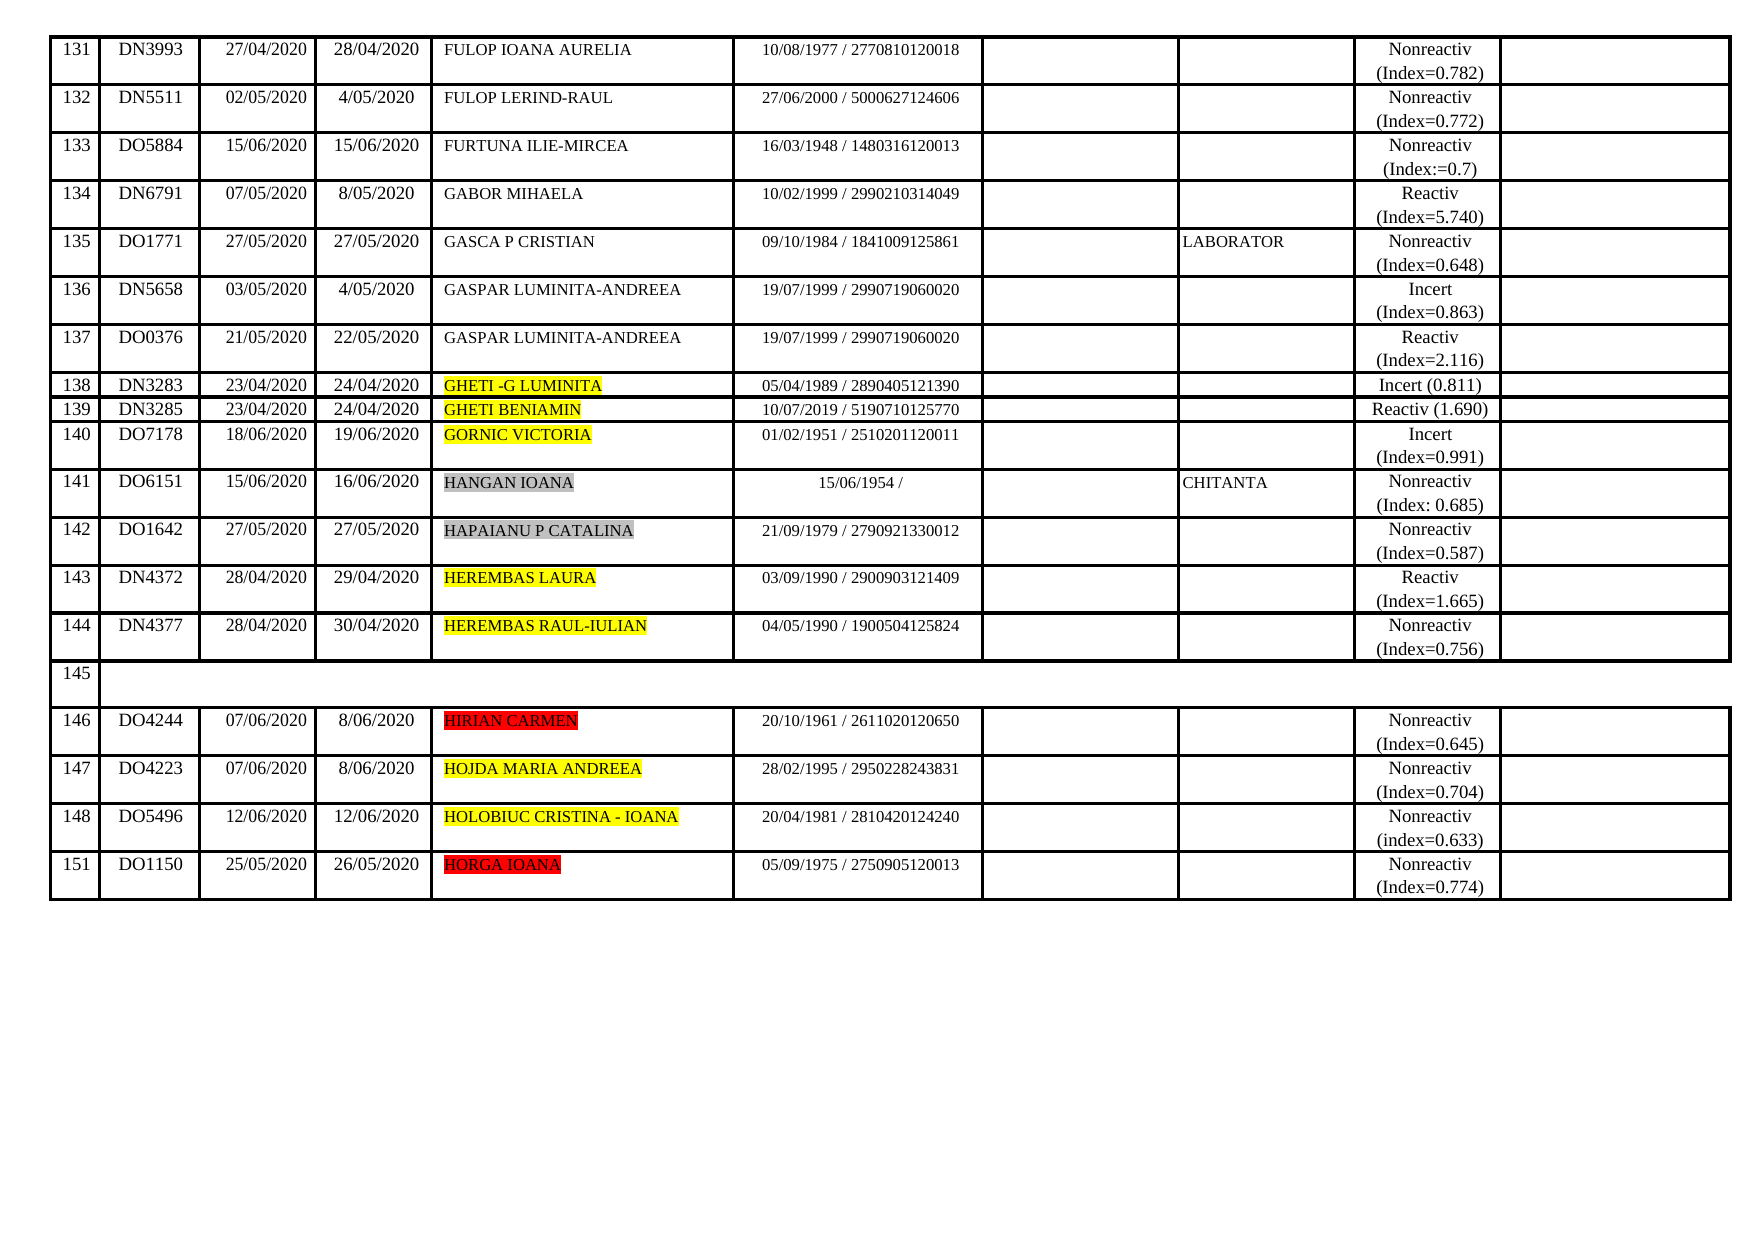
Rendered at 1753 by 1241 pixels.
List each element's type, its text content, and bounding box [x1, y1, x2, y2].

table_cell FULOP LERIND-RAUL [433, 86, 732, 131]
table_header 10/08/1977 / 2770810120018 [735, 39, 981, 83]
table_cell [1180, 805, 1353, 850]
table_cell Nonreactiv (Index: 0.685) [1356, 471, 1499, 516]
table_cell Nonreactiv (Index=0.704) [1356, 757, 1499, 802]
table_cell HEREMBAS LAURA [433, 567, 732, 611]
table_cell 20/10/1961 / 2611020120650 [735, 709, 981, 754]
table_cell 148 [52, 805, 98, 850]
table_cell Incert (Index=0.863) [1356, 278, 1499, 323]
table_cell 15/06/1954 / [735, 471, 981, 516]
table_header [1502, 39, 1728, 83]
table_cell 4/05/2020 [317, 86, 430, 131]
table_cell 01/02/1951 / 2510201120011 [735, 423, 981, 468]
table_cell HORGA IOANA [433, 853, 732, 898]
table_cell CHITANTA [1180, 471, 1353, 516]
table_cell [1180, 423, 1353, 468]
table_cell 19/07/1999 / 2990719060020 [735, 326, 981, 371]
table_cell DO4223 [101, 757, 198, 802]
table_cell DN6791 [101, 182, 198, 227]
table_cell GHETI BENIAMIN [433, 399, 732, 420]
table_cell LABORATOR [1180, 230, 1353, 275]
table_cell GORNIC VICTORIA [433, 423, 732, 468]
table_cell 12/06/2020 [317, 805, 430, 850]
table_cell [1502, 230, 1728, 275]
table_cell [1180, 278, 1353, 323]
table_cell [984, 230, 1177, 275]
table_header Nonreactiv (Index=0.782) [1356, 39, 1499, 83]
table_cell 132 [52, 86, 98, 131]
table_cell DN3285 [101, 399, 198, 420]
table_cell 8/05/2020 [317, 182, 430, 227]
table_cell 15/06/2020 [201, 471, 314, 516]
table_cell [1180, 757, 1353, 802]
table_cell Reactiv (Index=1.665) [1356, 567, 1499, 611]
table_cell DN4377 [101, 615, 198, 659]
table_cell 24/04/2020 [317, 374, 430, 395]
table_header FULOP IOANA AURELIA [433, 39, 732, 83]
table_cell DO6151 [101, 471, 198, 516]
table_cell 22/05/2020 [317, 326, 430, 371]
table_cell Reactiv (Index=5.740) [1356, 182, 1499, 227]
table_cell 09/10/1984 / 1841009125861 [735, 230, 981, 275]
table_cell 07/05/2020 [201, 182, 314, 227]
table_cell Incert (0.811) [1356, 374, 1499, 395]
table_cell 143 [52, 567, 98, 611]
table_cell [1180, 134, 1353, 179]
table_cell [1180, 567, 1353, 611]
table_cell [984, 615, 1177, 659]
table_cell 140 [52, 423, 98, 468]
table_cell [1502, 853, 1728, 898]
table_cell HEREMBAS RAUL-IULIAN [433, 615, 732, 659]
table_cell 16/03/1948 / 1480316120013 [735, 134, 981, 179]
table_cell HAPAIANU P CATALINA [433, 519, 732, 563]
table_cell DO4244 [101, 709, 198, 754]
table_cell Nonreactiv (Index=0.774) [1356, 853, 1499, 898]
table_cell Nonreactiv (Index=0.772) [1356, 86, 1499, 131]
table_cell 02/05/2020 [201, 86, 314, 131]
table_cell 136 [52, 278, 98, 323]
table_cell 03/09/1990 / 2900903121409 [735, 567, 981, 611]
table_cell 28/02/1995 / 2950228243831 [735, 757, 981, 802]
table_cell 8/06/2020 [317, 757, 430, 802]
table_cell [1502, 326, 1728, 371]
table_cell 18/06/2020 [201, 423, 314, 468]
table_cell 23/04/2020 [201, 374, 314, 395]
table_cell 151 [52, 853, 98, 898]
table_cell GASCA P CRISTIAN [433, 230, 732, 275]
table_cell [1502, 709, 1728, 754]
table_header 28/04/2020 [317, 39, 430, 83]
table_cell [984, 471, 1177, 516]
table_cell 21/09/1979 / 2790921330012 [735, 519, 981, 563]
table_header 27/04/2020 [201, 39, 314, 83]
table_cell [1180, 399, 1353, 420]
table_cell 27/05/2020 [317, 230, 430, 275]
table_cell 19/07/1999 / 2990719060020 [735, 278, 981, 323]
table_cell [984, 519, 1177, 563]
table_cell Nonreactiv (Index=0.587) [1356, 519, 1499, 563]
table_cell FURTUNA ILIE-MIRCEA [433, 134, 732, 179]
table_cell [1502, 757, 1728, 802]
table_cell [1502, 399, 1728, 420]
table_cell [984, 399, 1177, 420]
table_cell [1180, 853, 1353, 898]
table_cell DO1150 [101, 853, 198, 898]
table_cell [984, 86, 1177, 131]
table_cell HANGAN IOANA [433, 471, 732, 516]
table_cell [984, 757, 1177, 802]
table_cell 8/06/2020 [317, 709, 430, 754]
table_cell GASPAR LUMINITA-ANDREEA [433, 278, 732, 323]
table_cell DO7178 [101, 423, 198, 468]
table_cell DN4372 [101, 567, 198, 611]
table_header 131 [52, 39, 98, 83]
table_cell [984, 134, 1177, 179]
table_cell 141 [52, 471, 98, 516]
table_cell [1502, 134, 1728, 179]
table_cell Nonreactiv (index=0.633) [1356, 805, 1499, 850]
table_cell [984, 326, 1177, 371]
table_cell 27/05/2020 [201, 519, 314, 563]
table_cell 4/05/2020 [317, 278, 430, 323]
table_cell DO5884 [101, 134, 198, 179]
table_cell [984, 805, 1177, 850]
table_cell [1180, 374, 1353, 395]
table_cell [984, 709, 1177, 754]
table_header [984, 39, 1177, 83]
table_cell 15/06/2020 [317, 134, 430, 179]
table_cell [1180, 519, 1353, 563]
table_cell 03/05/2020 [201, 278, 314, 323]
table_cell 10/07/2019 / 5190710125770 [735, 399, 981, 420]
table_cell 146 [52, 709, 98, 754]
table_cell 05/04/1989 / 2890405121390 [735, 374, 981, 395]
table_cell Nonreactiv (Index=0.648) [1356, 230, 1499, 275]
table_cell 16/06/2020 [317, 471, 430, 516]
table_cell [1502, 615, 1728, 659]
table_cell [1180, 86, 1353, 131]
table_cell Nonreactiv (Index=0.756) [1356, 615, 1499, 659]
table_cell 27/05/2020 [317, 519, 430, 563]
table_cell Nonreactiv (Index=0.645) [1356, 709, 1499, 754]
table_cell GASPAR LUMINITA-ANDREEA [433, 326, 732, 371]
table_cell [984, 853, 1177, 898]
table_cell 23/04/2020 [201, 399, 314, 420]
table_cell [1502, 567, 1728, 611]
table_cell 147 [52, 757, 98, 802]
table_cell 04/05/1990 / 1900504125824 [735, 615, 981, 659]
table_cell 138 [52, 374, 98, 395]
table_cell [984, 278, 1177, 323]
table_cell [1502, 86, 1728, 131]
table_cell 07/06/2020 [201, 709, 314, 754]
table_cell DO1642 [101, 519, 198, 563]
table_cell Nonreactiv (Index:=0.7) [1356, 134, 1499, 179]
table_header [1180, 39, 1353, 83]
table_cell 26/05/2020 [317, 853, 430, 898]
table_cell 05/09/1975 / 2750905120013 [735, 853, 981, 898]
table_cell Reactiv (1.690) [1356, 399, 1499, 420]
table_cell 25/05/2020 [201, 853, 314, 898]
table_cell GHETI -G LUMINITA [433, 374, 732, 395]
table_cell [1502, 182, 1728, 227]
table_cell DN3283 [101, 374, 198, 395]
table_cell Reactiv (Index=2.116) [1356, 326, 1499, 371]
table_cell 29/04/2020 [317, 567, 430, 611]
table_cell 27/05/2020 [201, 230, 314, 275]
table_cell 134 [52, 182, 98, 227]
table_cell DO1771 [101, 230, 198, 275]
table_cell 15/06/2020 [201, 134, 314, 179]
table_header DN3993 [101, 39, 198, 83]
table_cell HOJDA MARIA ANDREEA [433, 757, 732, 802]
table_cell 145 [52, 663, 98, 706]
table_cell 24/04/2020 [317, 399, 430, 420]
table_cell 21/05/2020 [201, 326, 314, 371]
table_cell [984, 423, 1177, 468]
table_cell [1180, 182, 1353, 227]
table_cell [1180, 615, 1353, 659]
table_cell HIRIAN CARMEN [433, 709, 732, 754]
table_cell [1502, 519, 1728, 563]
table_cell [1502, 278, 1728, 323]
table_cell 10/02/1999 / 2990210314049 [735, 182, 981, 227]
table_cell 12/06/2020 [201, 805, 314, 850]
table_cell 28/04/2020 [201, 567, 314, 611]
table_cell 137 [52, 326, 98, 371]
table_cell 142 [52, 519, 98, 563]
table_cell [1180, 326, 1353, 371]
table_cell [984, 374, 1177, 395]
table_cell DN5511 [101, 86, 198, 131]
table_cell 28/04/2020 [201, 615, 314, 659]
table_cell DO0376 [101, 326, 198, 371]
table_cell 135 [52, 230, 98, 275]
table_cell 27/06/2000 / 5000627124606 [735, 86, 981, 131]
table_cell 20/04/1981 / 2810420124240 [735, 805, 981, 850]
table_cell [984, 567, 1177, 611]
table_cell 07/06/2020 [201, 757, 314, 802]
table_cell 133 [52, 134, 98, 179]
table_cell HOLOBIUC CRISTINA - IOANA [433, 805, 732, 850]
table_cell DN5658 [101, 278, 198, 323]
table_cell [1502, 423, 1728, 468]
table_cell GABOR MIHAELA [433, 182, 732, 227]
table_cell Incert (Index=0.991) [1356, 423, 1499, 468]
table_cell DO5496 [101, 805, 198, 850]
table_cell 144 [52, 615, 98, 659]
table_cell [1502, 805, 1728, 850]
table_cell [1180, 709, 1353, 754]
table_cell [984, 182, 1177, 227]
table_cell [1502, 471, 1728, 516]
table_cell [1502, 374, 1728, 395]
table_cell 19/06/2020 [317, 423, 430, 468]
table_cell 30/04/2020 [317, 615, 430, 659]
table_cell 139 [52, 399, 98, 420]
